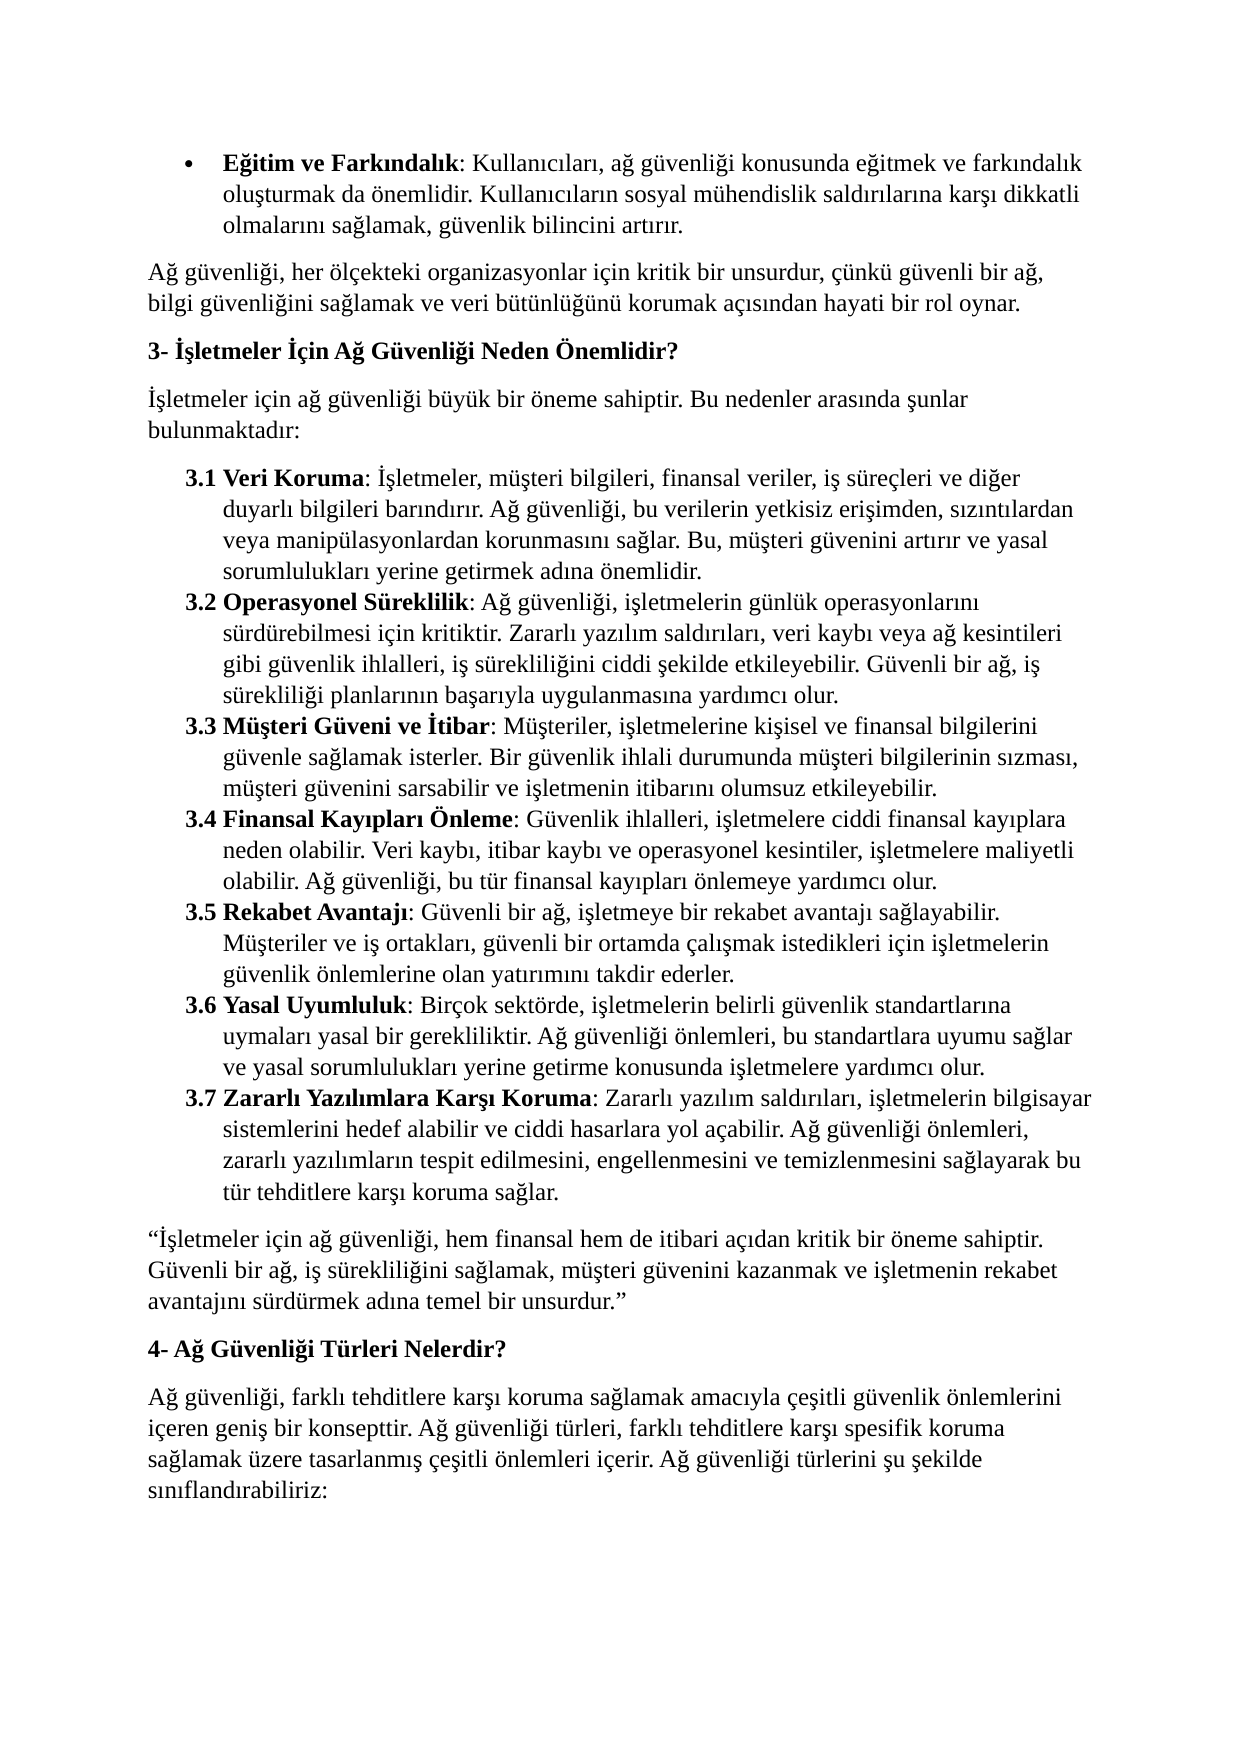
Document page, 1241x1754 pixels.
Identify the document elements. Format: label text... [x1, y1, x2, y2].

list Yasal Uyumluluk: Birçok sektörde, işletmelerin belirli güvenlik standartlarına uymaları yasal bir gerekliliktir. Ağ güvenliği önlemleri, bu standartlara uyumu sağlar ve yasal sorumlulukları yerine getirme konusunda işletmelere yardımcı olur. [185, 990, 1093, 1081]
text “İşletmeler için ağ güvenliği, hem finansal hem de itibari açıdan kritik bir öneme sahiptir. Güvenli bir ağ, iş sürekliliğini sağlamak, müşteri güvenini kazanmak ve işletmenin rekabet avantajını sürdürmek adına temel bir unsurdur.” [148, 1224, 1093, 1315]
list Operasyonel Süreklilik: Ağ güvenliği, işletmelerin günlük operasyonlarını sürdürebilmesi için kritiktir. Zararlı yazılım saldırıları, veri kaybı veya ağ kesintileri gibi güvenlik ihlalleri, iş sürekliliğini ciddi şekilde etkileyebilir. Güvenli bir ağ, iş sürekliliği planlarının başarıyla uygulanmasına yardımcı olur. [185, 587, 1093, 709]
text Ağ güvenliği, her ölçekteki organizasyonlar için kritik bir unsurdur, çünkü güvenli bir ağ, bilgi güvenliğini sağlamak ve veri bütünlüğünü korumak açısından hayati bir rol oynar. [148, 257, 1093, 317]
list Veri Koruma: İşletmeler, müşteri bilgileri, finansal veriler, iş süreçleri ve diğer duyarlı bilgileri barındırır. Ağ güvenliği, bu verilerin yetkisiz erişimden, sızıntılardan veya manipülasyonlardan korunmasını sağlar. Bu, müşteri güvenini artırır ve yasal sorumlulukları yerine getirmek adına önemlidir. [185, 463, 1093, 584]
text Ağ güvenliği, farklı tehditlere karşı koruma sağlamak amacıyla çeşitli güvenlik önlemlerini içeren geniş bir konsepttir. Ağ güvenliği türleri, farklı tehditlere karşı spesifik koruma sağlamak üzere tasarlanmış çeşitli önlemleri içerir. Ağ güvenliği türlerini şu şekilde sınıflandırabiliriz: [148, 1382, 1093, 1504]
list Finansal Kayıpları Önleme: Güvenlik ihlalleri, işletmelere ciddi finansal kayıplara neden olabilir. Veri kaybı, itibar kaybı ve operasyonel kesintiler, işletmelere maliyetli olabilir. Ağ güvenliği, bu tür finansal kayıpları önlemeye yardımcı olur. [185, 804, 1093, 895]
text İşletmeler için ağ güvenliği büyük bir öneme sahiptir. Bu nedenler arasında şunlar bulunmaktadır: [148, 384, 1093, 444]
list Müşteri Güveni ve İtibar: Müşteriler, işletmelerine kişisel ve finansal bilgilerini güvenle sağlamak isterler. Bir güvenlik ihlali durumunda müşteri bilgilerinin sızması, müşteri güvenini sarsabilir ve işletmenin itibarını olumsuz etkileyebilir. [185, 711, 1093, 802]
text 3- İşletmeler İçin Ağ Güvenliği Neden Önemlidir? [148, 336, 1093, 365]
text 4- Ağ Güvenliği Türleri Nelerdir? [148, 1334, 1093, 1363]
list Zararlı Yazılımlara Karşı Koruma: Zararlı yazılım saldırıları, işletmelerin bilgisayar sistemlerini hedef alabilir ve ciddi hasarlara yol açabilir. Ağ güvenliği önlemleri, zararlı yazılımların tespit edilmesini, engellenmesini ve temizlenmesini sağlayarak bu tür tehditlere karşı koruma sağlar. [185, 1083, 1093, 1205]
list Rekabet Avantajı: Güvenli bir ağ, işletmeye bir rekabet avantajı sağlayabilir. Müşteriler ve iş ortakları, güvenli bir ortamda çalışmak istedikleri için işletmelerin güvenlik önlemlerine olan yatırımını takdir ederler. [185, 897, 1093, 988]
list Eğitim ve Farkındalık: Kullanıcıları, ağ güvenliği konusunda eğitmek ve farkındalık oluşturmak da önemlidir. Kullanıcıların sosyal mühendislik saldırılarına karşı dikkatli olmalarını sağlamak, güvenlik bilincini artırır. [185, 148, 1093, 238]
